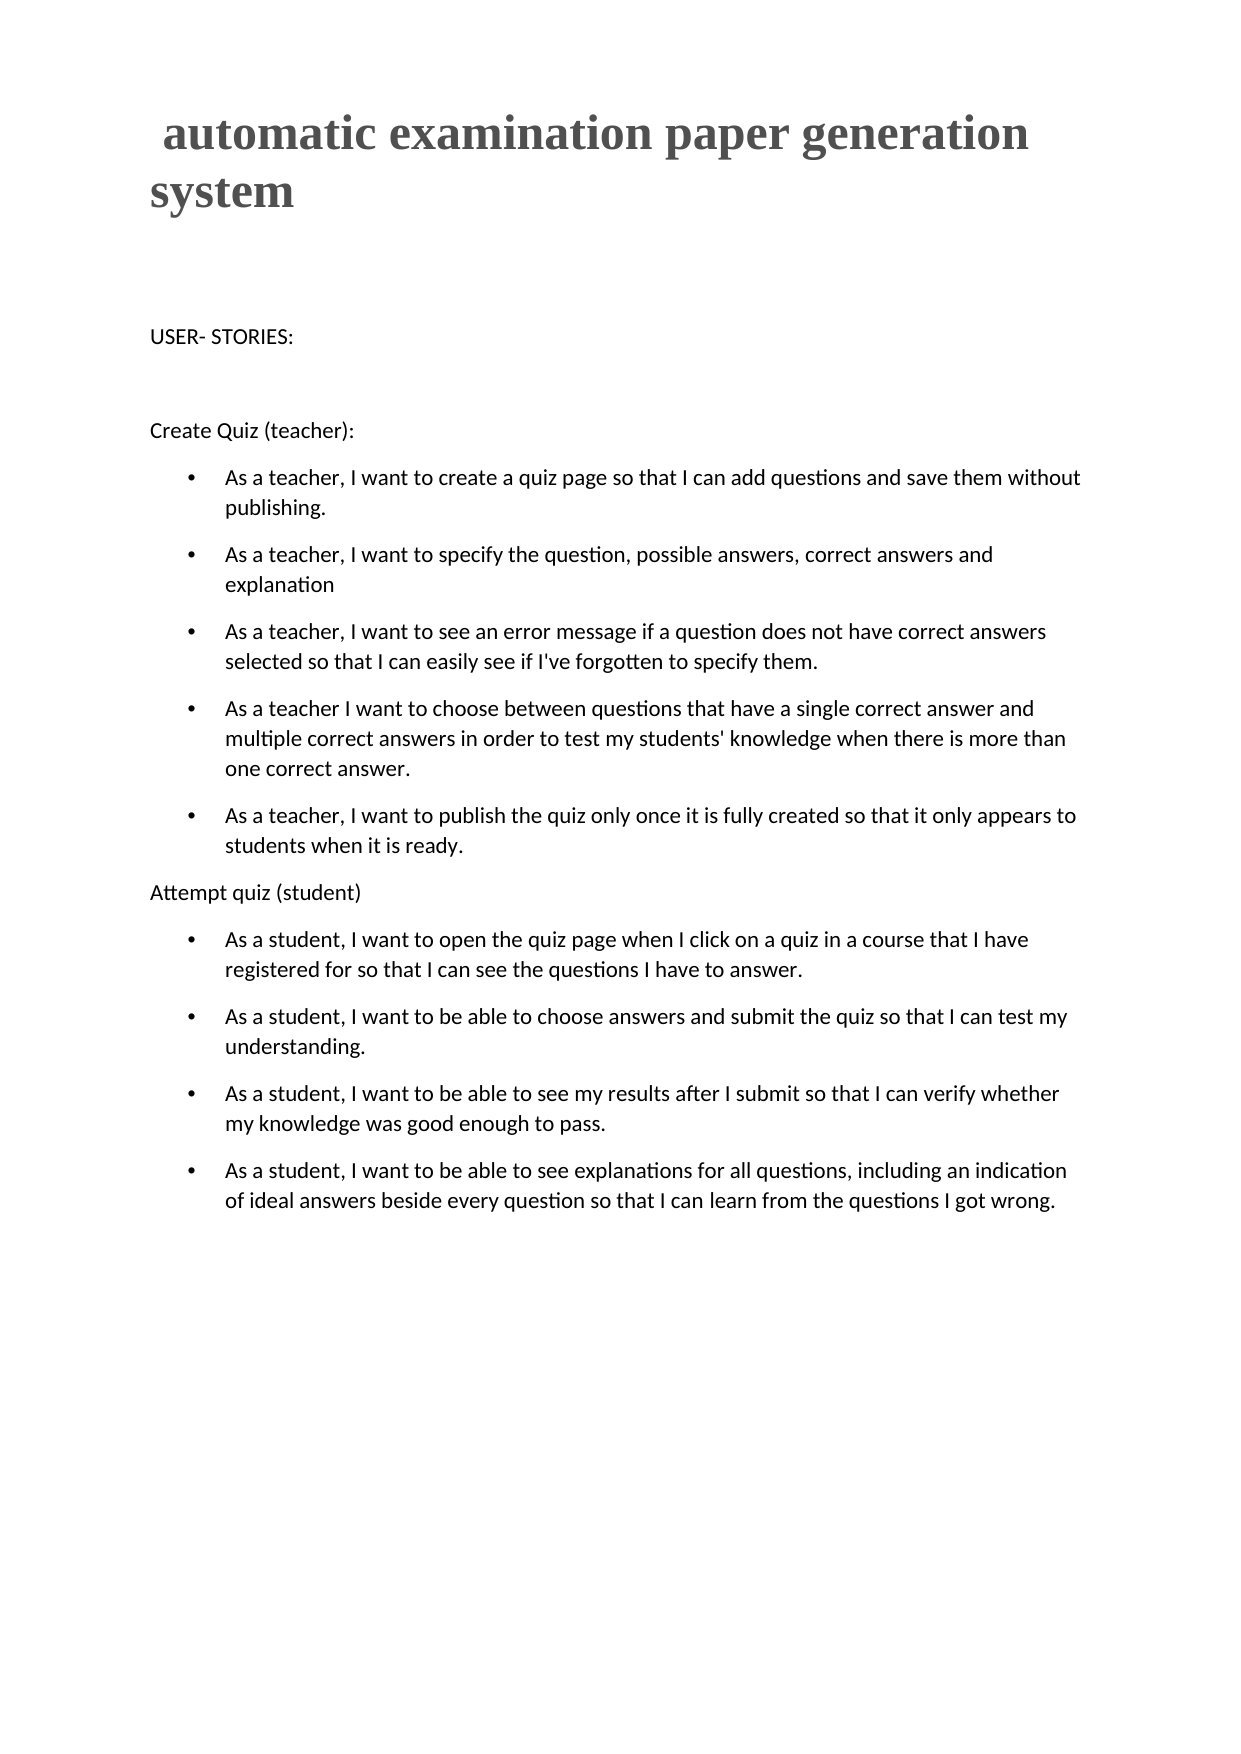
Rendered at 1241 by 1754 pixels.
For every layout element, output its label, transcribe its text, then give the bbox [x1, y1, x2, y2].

list As a student, I want to be able to see my results after I submit so that I can verify whether my knowledge was good enough to pass. [187, 1079, 1090, 1137]
list As a teacher, I want to specify the question, possible answers, correct answers and explanation [187, 540, 1090, 598]
list Attempt quiz (student) [150, 878, 1090, 906]
list As a teacher, I want to create a quiz page so that I can add questions and save them without publishing. [187, 463, 1090, 521]
list USER- STORIES: [150, 322, 1090, 350]
list Create Quiz (teacher): [150, 416, 1090, 444]
list As a student, I want to be able to choose answers and submit the quiz so that I can test my understanding. [187, 1002, 1090, 1060]
list As a teacher I want to choose between questions that have a single correct answer and multiple correct answers in order to test my students' knowledge when there is more than one correct answer. [187, 694, 1090, 782]
list As a student, I want to be able to see explanations for all questions, including an indication of ideal answers beside every question so that I can learn from the questions I got wrong. [187, 1156, 1090, 1214]
list As a student, I want to open the quiz page when I click on a quiz in a course that I have registered for so that I can see the questions I have to answer. [187, 925, 1090, 983]
list As a teacher, I want to see an error message if a question does not have correct answers selected so that I can easily see if I've forgotten to specify them. [187, 617, 1090, 675]
list As a teacher, I want to publish the quiz only once it is fully created so that it only appears to students when it is ready. [187, 801, 1090, 859]
